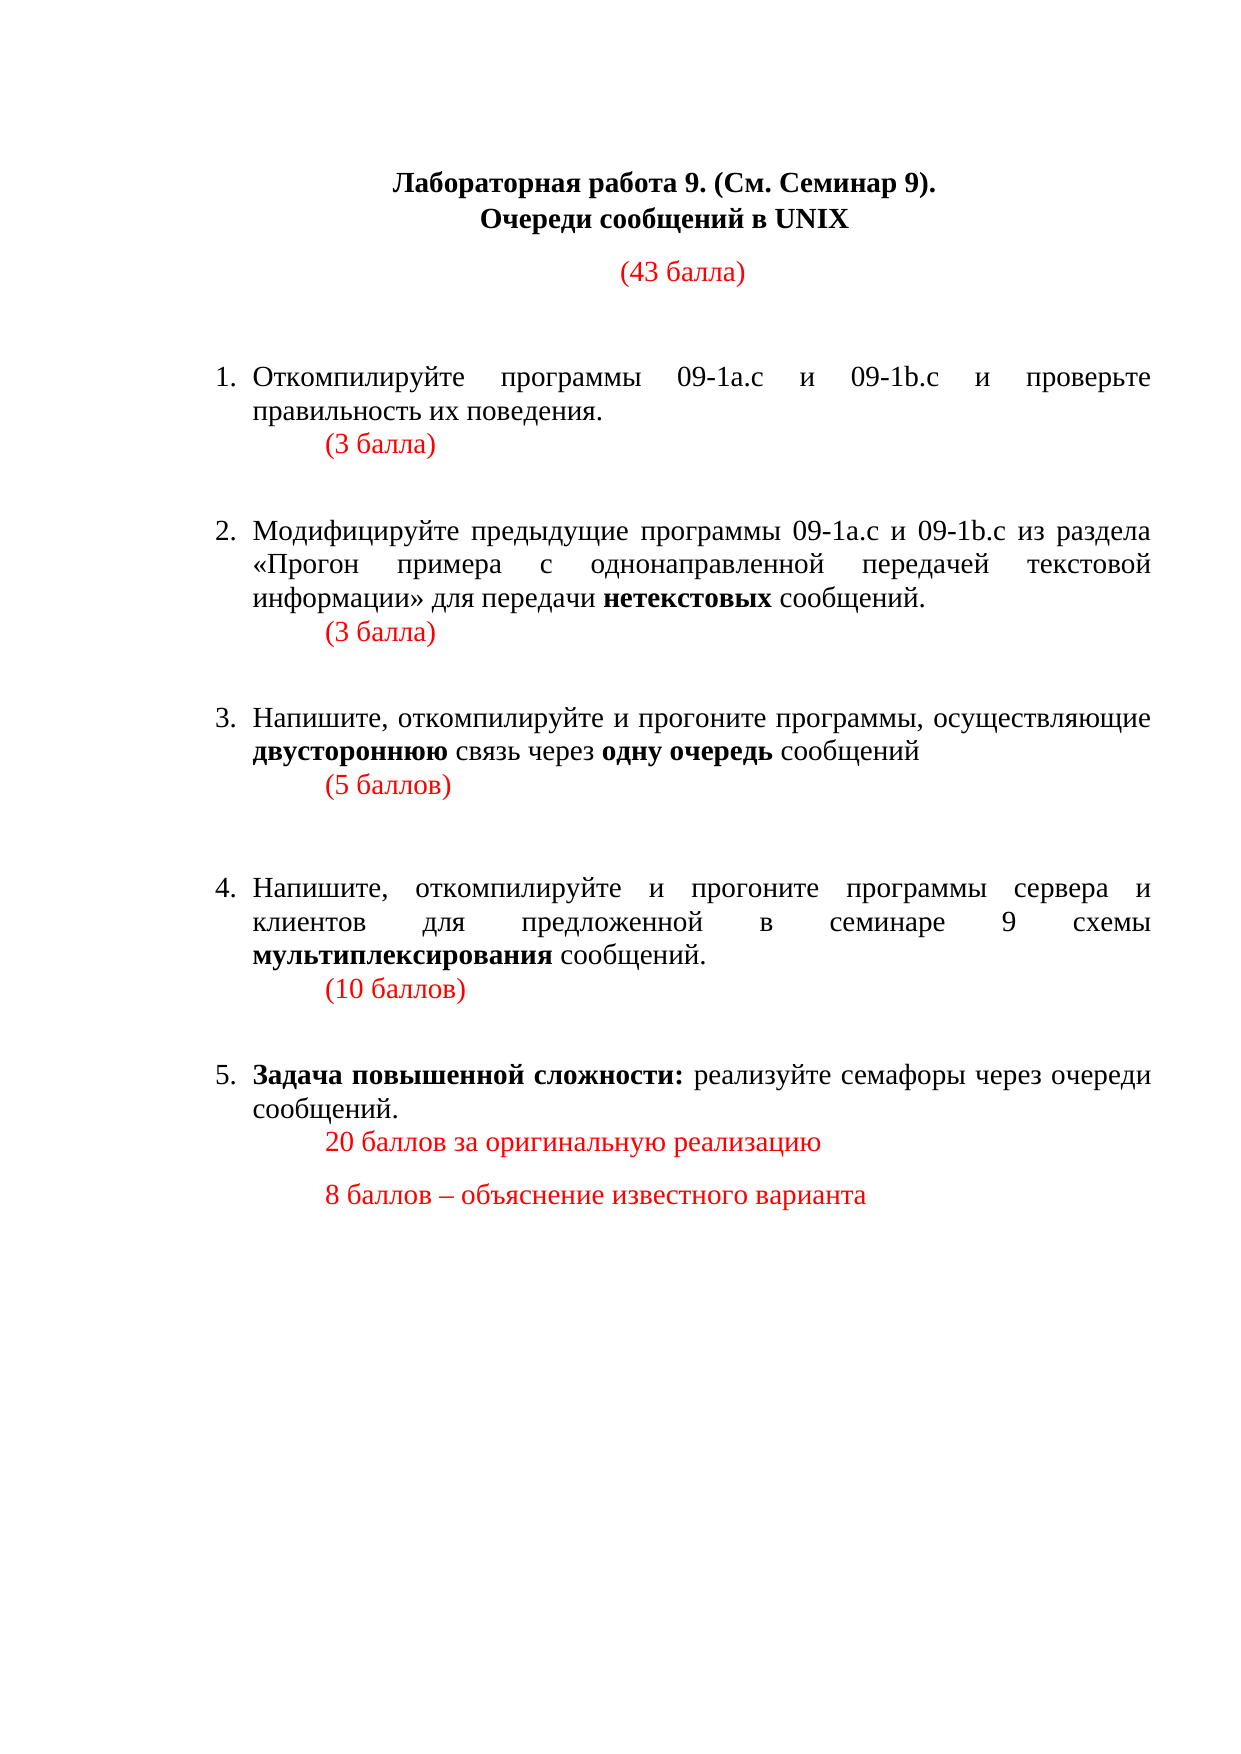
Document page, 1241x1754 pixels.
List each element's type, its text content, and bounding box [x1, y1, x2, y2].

text Очереди сообщений в UNIX [177, 201, 1152, 235]
text 8 баллов – объяснение известного варианта [325, 1177, 1152, 1211]
list (3 балла) [325, 614, 1152, 647]
list (5 баллов) [252, 767, 1152, 801]
list Модифицируйте предыдущие программы 09-1a.c и 09-1b.c из раздела «Прогон примера с однонаправленной передачей текстовой информации» для передачи нетекстовых сообщений. [215, 513, 1152, 614]
text (43 балла) [546, 254, 1152, 287]
text 20 баллов за оригинальную реализацию [325, 1124, 1152, 1158]
text (3 балла) [215, 427, 1152, 460]
list Задача повышенной сложности: реализуйте семафоры через очереди сообщений. [215, 1057, 1152, 1124]
list Напишите, откомпилируйте и прогоните программы, осуществляющие двустороннюю связь через одну очередь сообщений [215, 700, 1152, 767]
text Лабораторная работа 9. (См. Семинар 9). [177, 165, 1152, 198]
list Откомпилируйте программы 09-1а.с и 09-1b.c и проверьте правильность их поведения. [215, 359, 1152, 427]
text (10 баллов) [252, 971, 1152, 1004]
list Напишите, откомпилируйте и прогоните программы сервера и клиентов для предложенной в семинаре 9 схемы мультиплексирования сообщений. [215, 870, 1152, 971]
